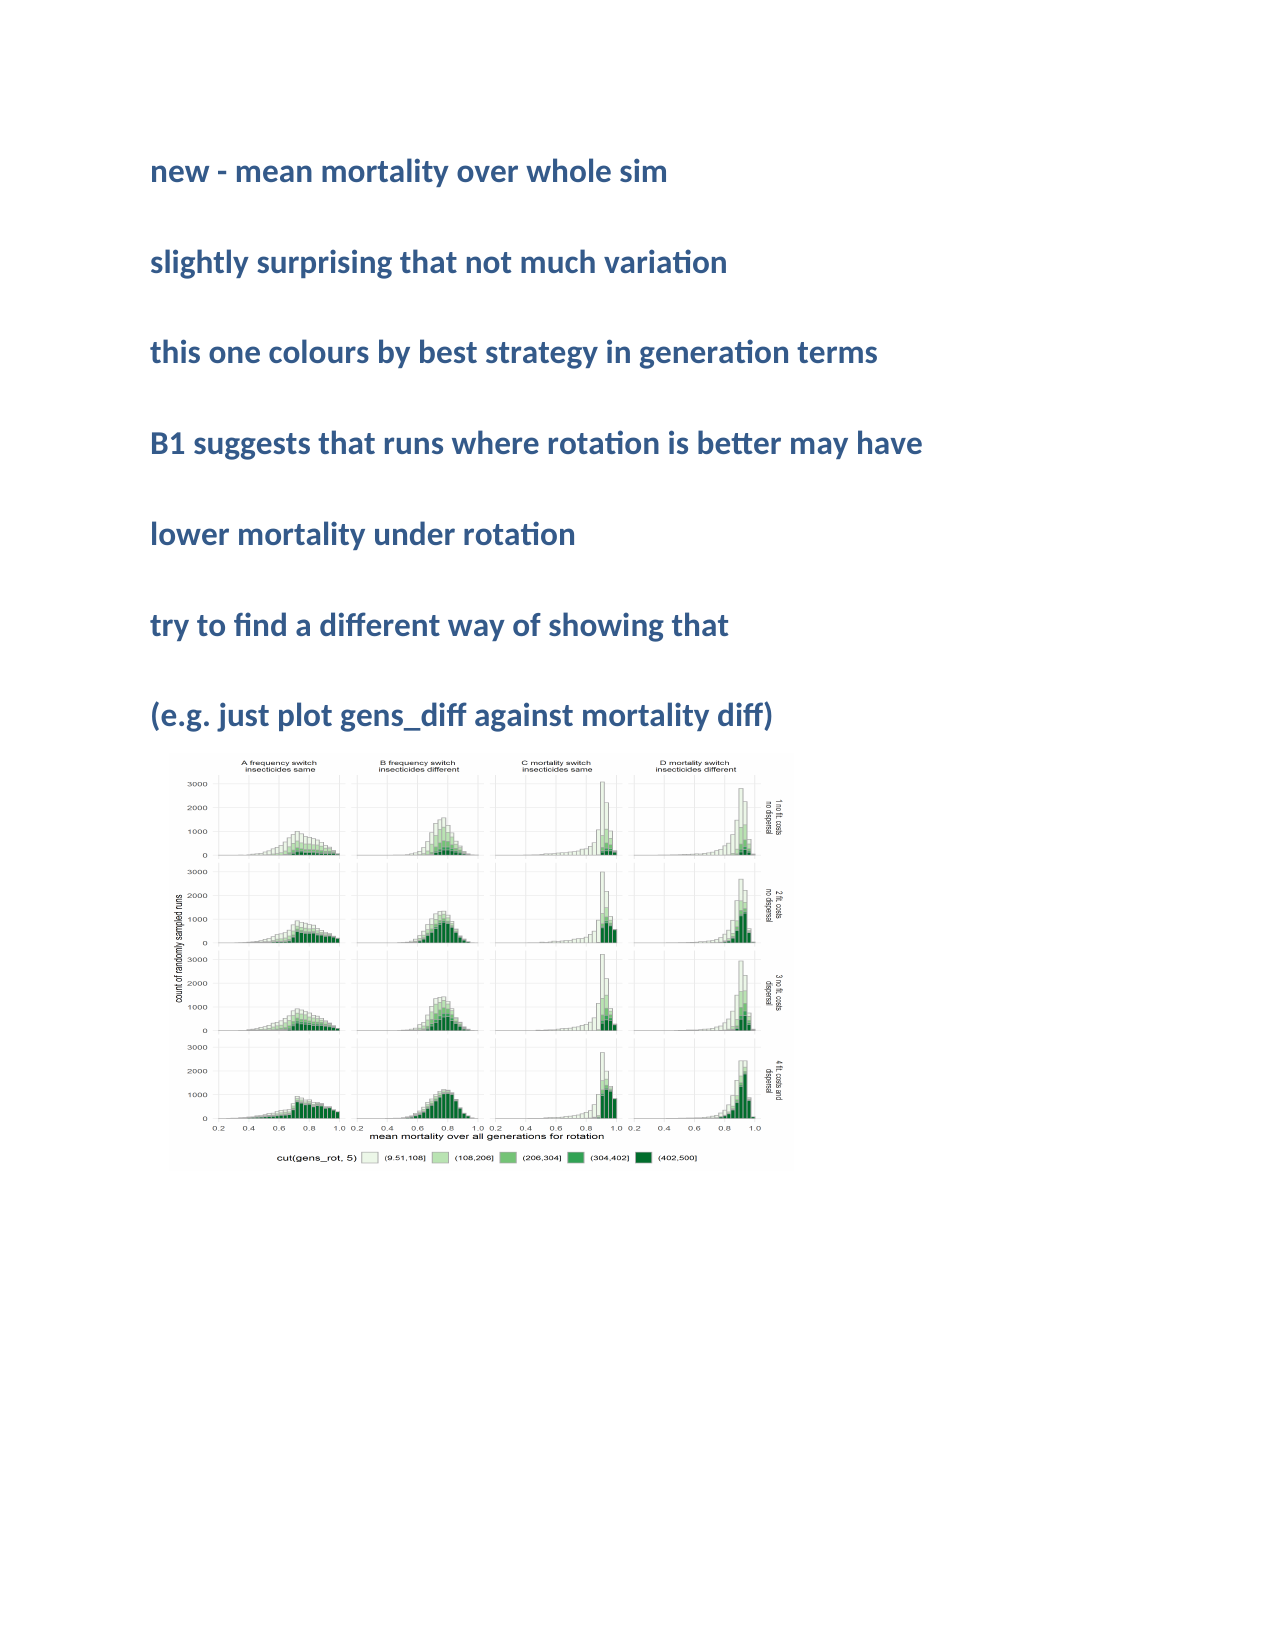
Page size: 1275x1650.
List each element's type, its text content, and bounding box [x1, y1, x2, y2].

subtitle new - mean mortality over whole sim [150, 150, 1125, 191]
subtitle lower mortality under rotation [150, 513, 1125, 554]
subtitle (e.g. just plot gens_diff against mortality diff) [150, 694, 1125, 735]
picture [168, 753, 794, 1171]
subtitle try to find a different way of showing that [150, 604, 1125, 644]
subtitle this one colours by best strategy in generation terms [150, 331, 1125, 372]
subtitle slightly surprising that not much variation [150, 241, 1125, 281]
subtitle B1 suggests that runs where rotation is better may have [150, 422, 1125, 463]
